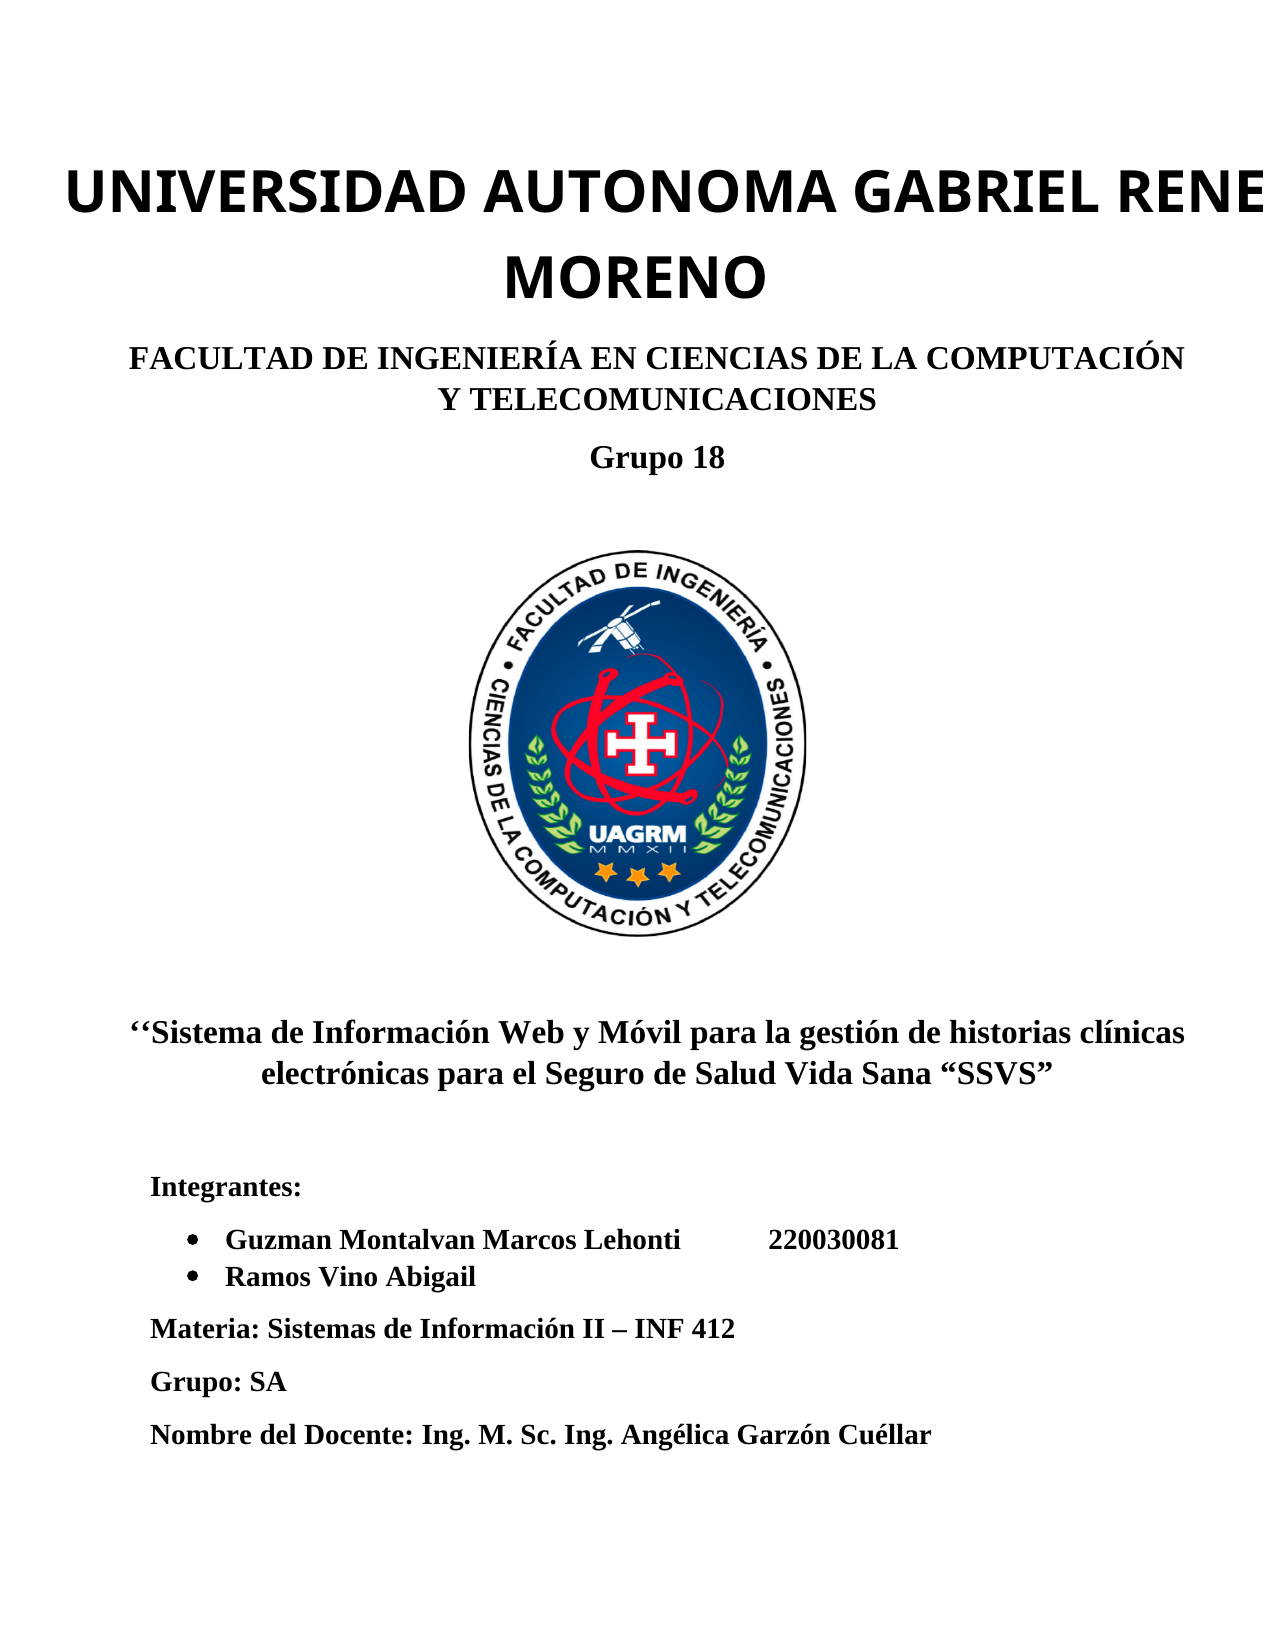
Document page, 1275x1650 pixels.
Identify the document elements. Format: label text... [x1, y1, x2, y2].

text Materia: Sistemas de Información II – INF 412 [150, 1312, 1125, 1345]
text ‘‘Sistema de Información Web y Móvil para la gestión de historias clínicas electrónicas para el Seguro de Salud Vida Sana “SSVS” [120, 1012, 1194, 1092]
picture [468, 550, 807, 937]
text FACULTAD DE INGENIERÍA EN CIENCIAS DE LA COMPUTACIÓN Y TELECOMUNICACIONES [120, 338, 1194, 418]
list Ramos Vino Abigail [187, 1259, 1125, 1292]
text Integrantes: [150, 1169, 1125, 1203]
text Grupo: SA [150, 1364, 1125, 1398]
text Nombre del Docente: Ing. M. Sc. Ing. Angélica Garzón Cuéllar [150, 1417, 1125, 1451]
list Guzman Montalvan Marcos Lehonti 220030081 [187, 1222, 1125, 1256]
text Grupo 18 [120, 438, 1194, 476]
text UNIVERSIDAD AUTONOMA GABRIEL RENE MORENO [0, 150, 1275, 315]
